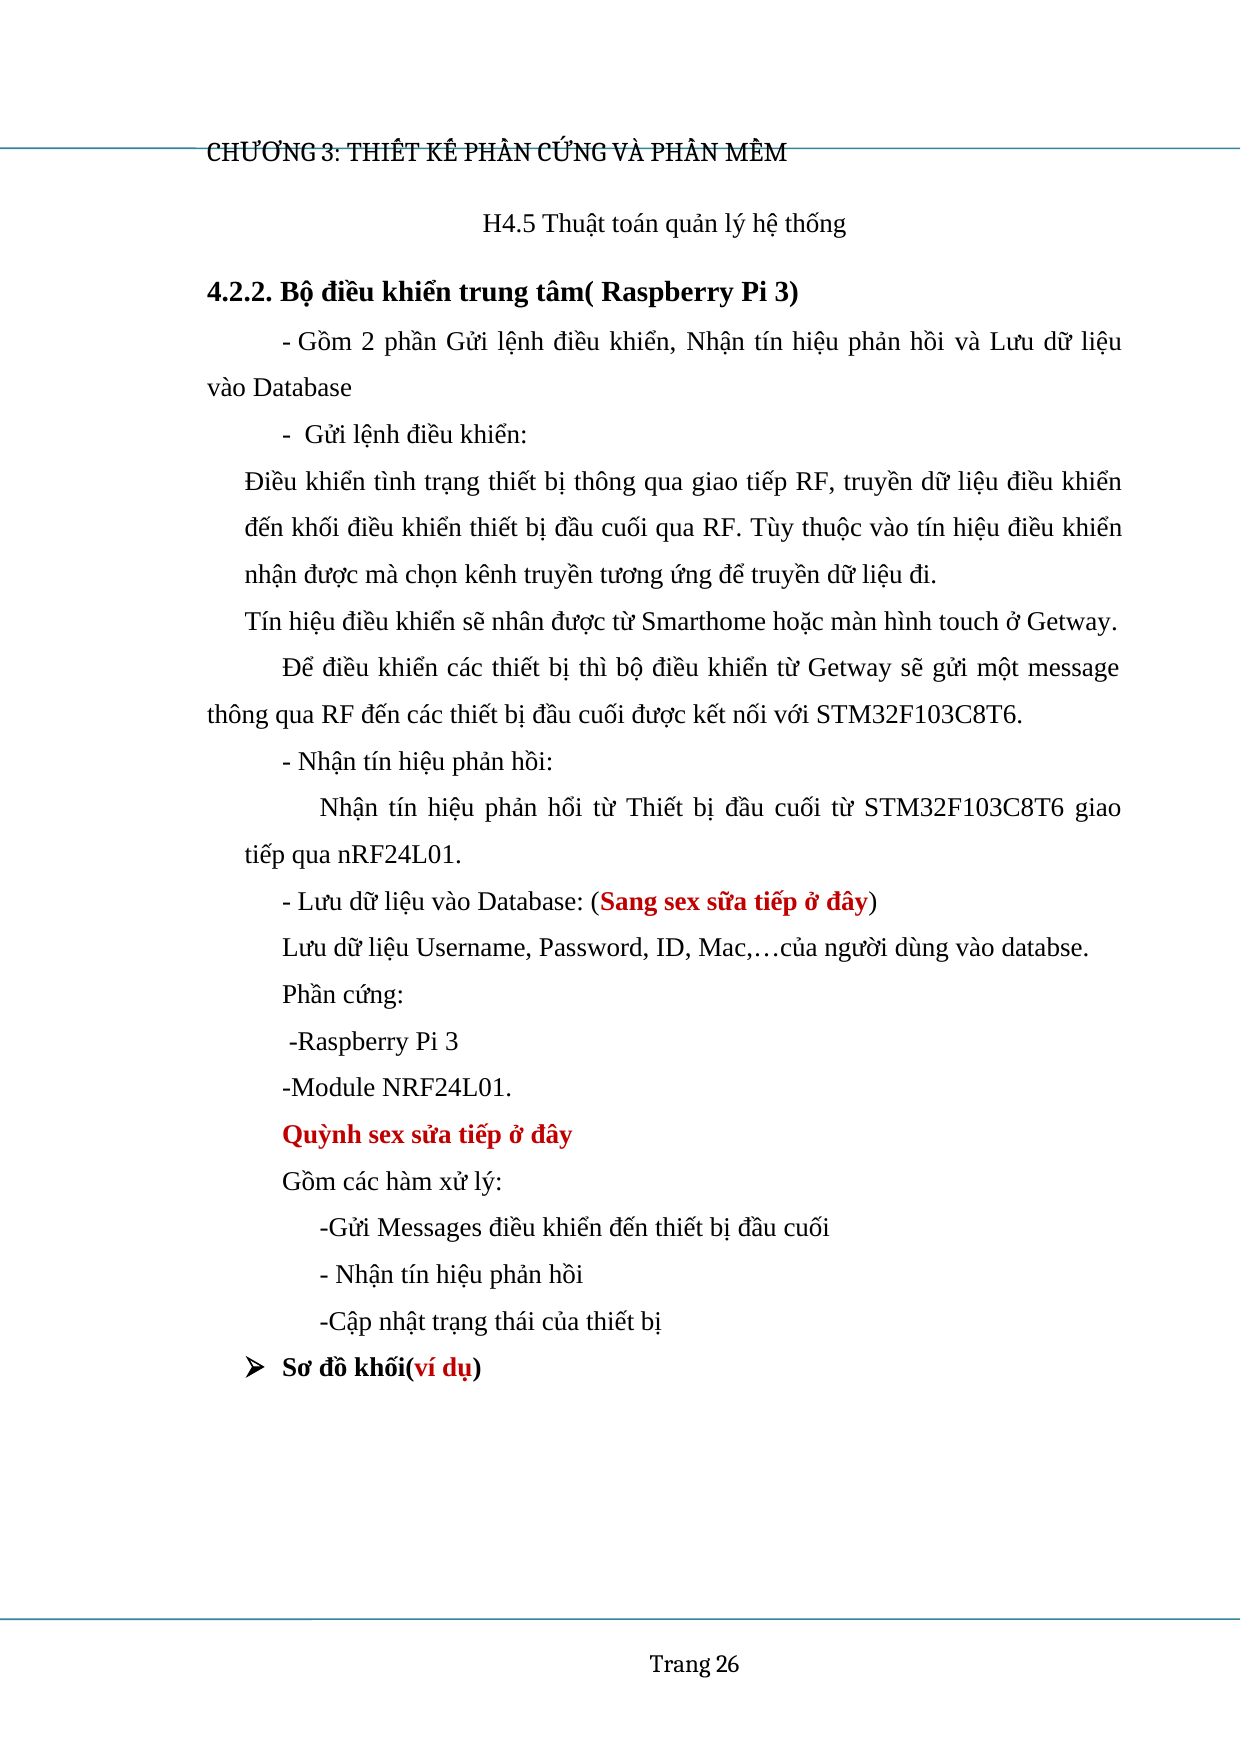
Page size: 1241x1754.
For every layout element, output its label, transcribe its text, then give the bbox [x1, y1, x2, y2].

text Lưu dữ liệu Username, Password, ID, Mac,…của người dùng vào databse. [207, 931, 1122, 962]
text Để điều khiển các thiết bị thì bộ điều khiển từ Getway sẽ gửi một message thông qua RF đến các thiết bị đầu cuối được kết nối với STM32F103C8T6. [207, 651, 1122, 729]
text Quỳnh sex sửa tiếp ở đây [207, 1118, 1122, 1149]
text -Gửi Messages điều khiển đến thiết bị đầu cuối [244, 1211, 1122, 1242]
text -Cập nhật trạng thái của thiết bị [244, 1304, 1122, 1336]
text -Module NRF24L01. [207, 1071, 1122, 1102]
list Gửi lệnh điều khiển: [207, 418, 1122, 449]
text Điều khiển tình trạng thiết bị thông qua giao tiếp RF, truyền dữ liệu điều khiển đến khối điều khiển thiết bị đầu cuối qua RF. Tùy thuộc vào tín hiệu điều khiển nhận được mà chọn kênh truyền tương ứng để truyền dữ liệu đi. [244, 464, 1122, 589]
text Nhận tín hiệu phản hổi từ Thiết bị đầu cuối từ STM32F103C8T6 giao tiếp qua nRF24L01. [244, 791, 1122, 869]
list Nhận tín hiệu phản hồi: [207, 744, 1122, 776]
list Gồm 2 phần Gửi lệnh điều khiển, Nhận tín hiệu phản hồi và Lưu dữ liệu vào Database [207, 324, 1122, 402]
text Gồm các hàm xử lý: [207, 1164, 1122, 1196]
text Tín hiệu điều khiển sẽ nhân được từ Smarthome hoặc màn hình touch ở Getway. [244, 604, 1122, 636]
list Sơ đồ khối(ví dụ) [244, 1351, 1122, 1382]
list - Lưu dữ liệu vào Database: (Sang sex sữa tiếp ở đây) [282, 884, 1122, 916]
text -Raspberry Pi 3 [207, 1024, 1122, 1056]
list H4.5 Thuật toán quản lý hệ thống [207, 207, 1122, 238]
subtitle 4.2.2. Bộ điều khiển trung tâm( Raspberry Pi 3) [207, 274, 1122, 308]
text Phần cứng: [207, 978, 1122, 1009]
list Nhận tín hiệu phản hồi [244, 1258, 1122, 1289]
